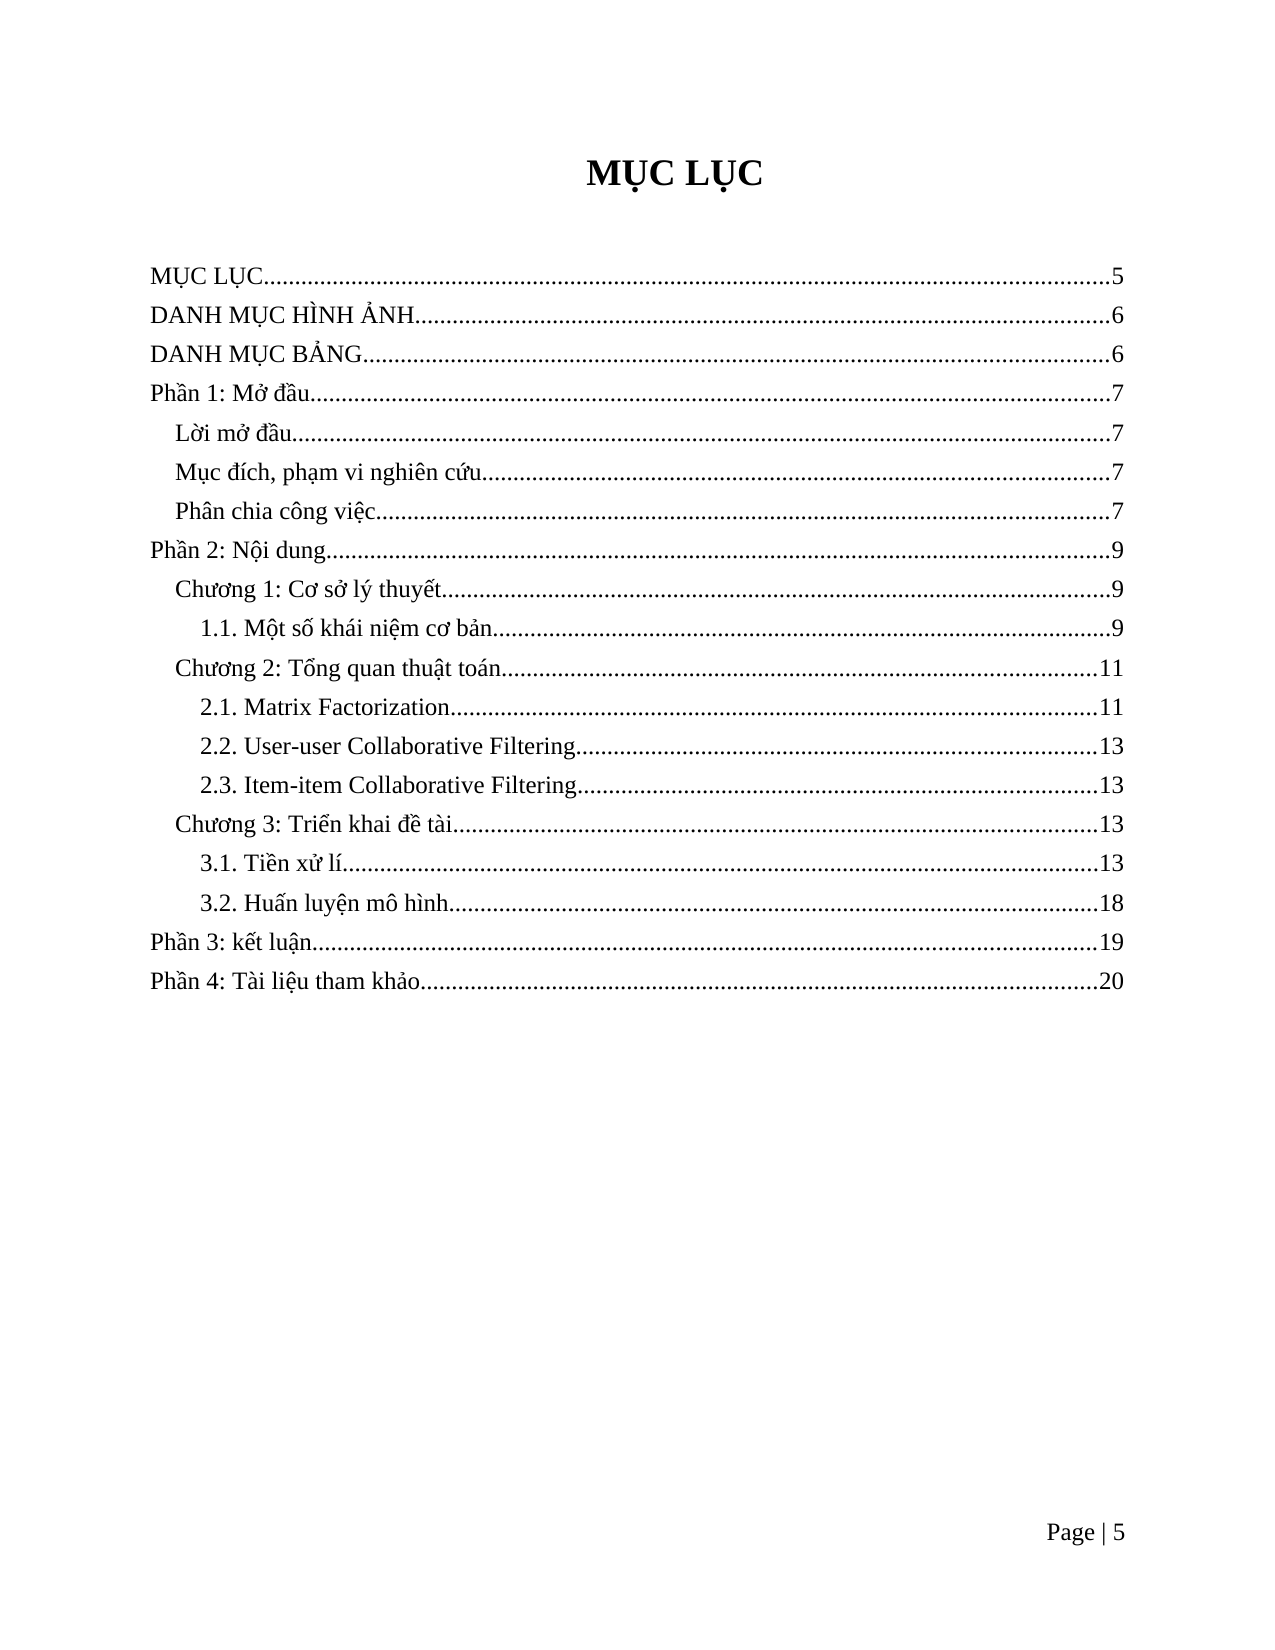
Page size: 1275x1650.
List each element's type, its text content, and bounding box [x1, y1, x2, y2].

text DANH MỤC BẢNG 6 [150, 339, 1125, 368]
subtitle MỤC LỤC [150, 150, 1125, 193]
text Chương 1: Cơ sở lý thuyết 9 [175, 574, 1125, 603]
text Phần 4: Tài liệu tham khảo 20 [150, 966, 1125, 995]
text 1.1. Một số khái niệm cơ bản 9 [200, 613, 1125, 642]
text Chương 3: Triển khai đề tài 13 [175, 809, 1125, 838]
text Phần 2: Nội dung 9 [150, 535, 1125, 564]
text Phần 3: kết luận 19 [150, 927, 1125, 956]
text 3.2. Huấn luyện mô hình 18 [448, 888, 1125, 916]
text Mục đích, phạm vi nghiên cứu 7 [175, 457, 1125, 486]
text 2.3. Item-item Collaborative Filtering 13 [200, 770, 1125, 799]
text MỤC LỤC 5 [150, 261, 1125, 290]
text Chương 2: Tổng quan thuật toán 11 [175, 653, 1125, 681]
text Phần 1: Mở đầu 7 [150, 378, 1125, 407]
text Phân chia công việc 7 [175, 496, 1125, 525]
text DANH MỤC HÌNH ẢNH 6 [150, 300, 1125, 329]
text 2.2. User-user Collaborative Filtering 13 [200, 731, 1125, 760]
text 2.1. Matrix Factorization 11 [200, 692, 1125, 721]
text Lời mở đầu 7 [175, 418, 1125, 446]
text 3.1. Tiền xử lí 13 [200, 848, 1125, 877]
